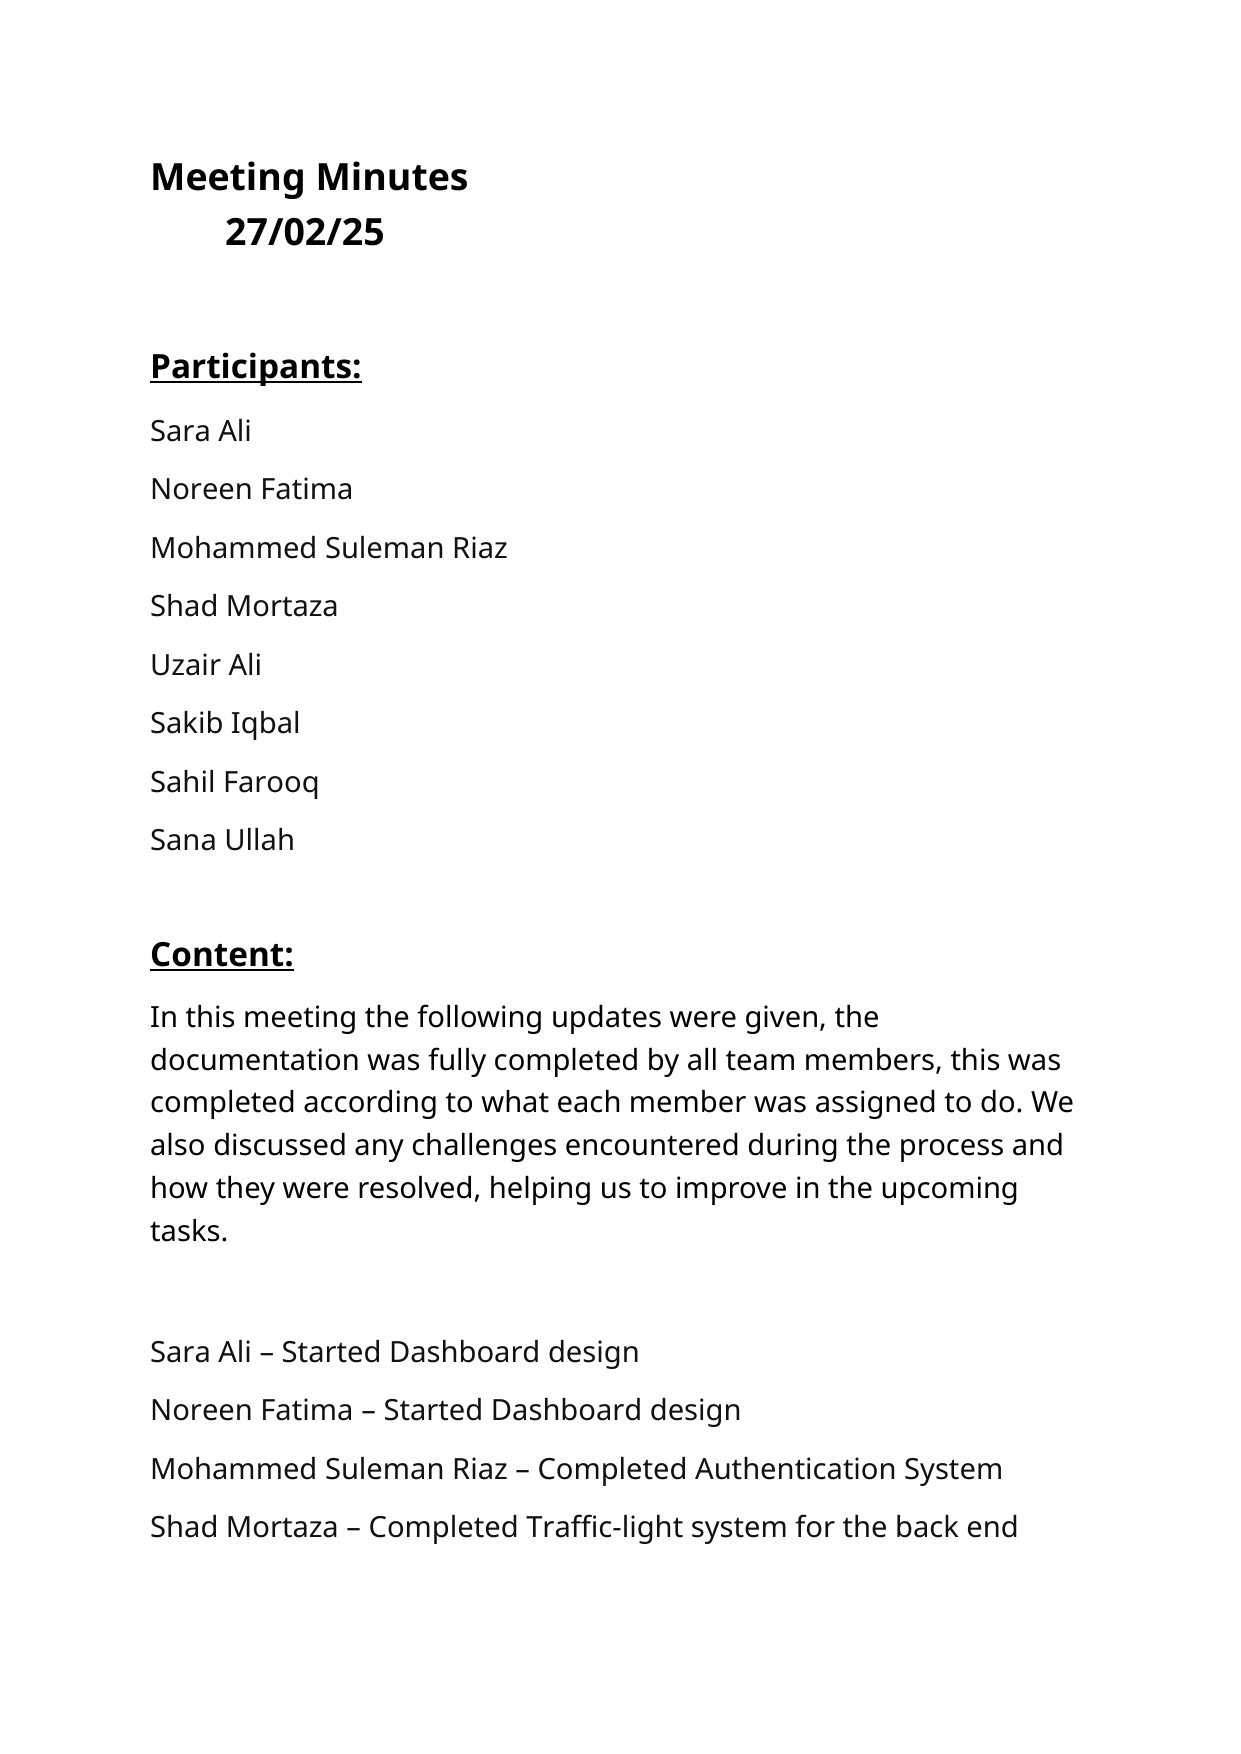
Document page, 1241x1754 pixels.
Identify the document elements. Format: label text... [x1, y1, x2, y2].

text Sara Ali – Started Dashboard design [150, 1331, 1090, 1371]
text Sakib Iqbal [150, 702, 1090, 742]
text Content: [150, 931, 1090, 976]
text Shad Mortaza [150, 586, 1090, 625]
text Noreen Fatima – Started Dashboard design [150, 1390, 1090, 1429]
text Sahil Farooq [150, 761, 1090, 801]
text Noreen Fatima [150, 469, 1090, 508]
text Shad Mortaza – Completed Traffic-light system for the back end [150, 1507, 1090, 1546]
text Meeting Minutes 27/02/25 [150, 150, 1090, 256]
text Uzair Ali [150, 644, 1090, 684]
text In this meeting the following updates were given, the documentation was fully completed by all team members, this was completed according to what each member was assigned to do. We also discussed any challenges encountered during the process and how they were resolved, helping us to improve in the upcoming tasks. [150, 996, 1090, 1250]
text Sara Ali [150, 410, 1090, 450]
text Sana Ullah [150, 819, 1090, 859]
text Participants: [150, 342, 1090, 388]
text Mohammed Suleman Riaz – Completed Authentication System [150, 1448, 1090, 1488]
text Mohammed Suleman Riaz [150, 527, 1090, 567]
